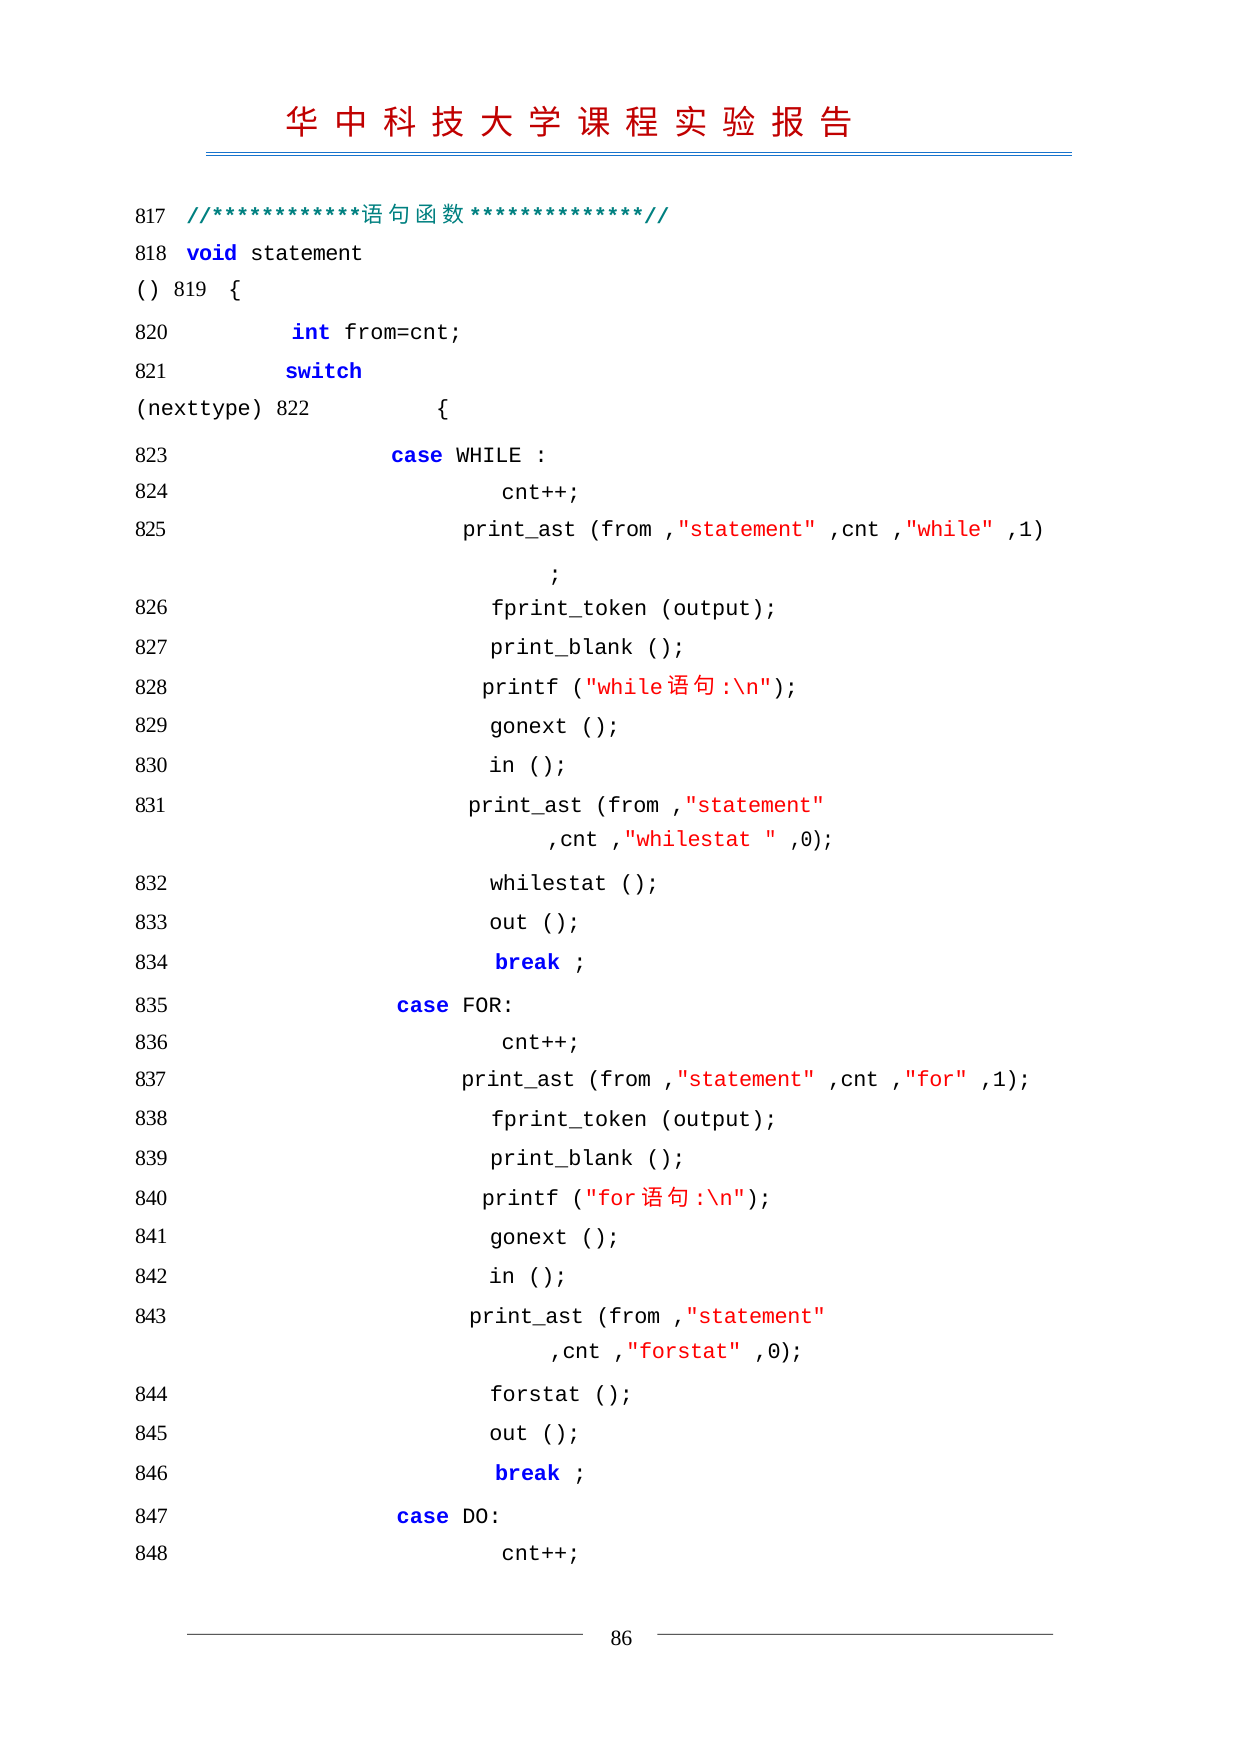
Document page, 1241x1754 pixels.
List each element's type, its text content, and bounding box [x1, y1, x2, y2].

text 825 print_ast (from ,"statement" ,cnt ,"while" ,1) [135, 516, 1054, 545]
text 839 print_blank (); [135, 1145, 1054, 1174]
text 华 中 科 技 大 学 课 程 实 验 报 告 [285, 98, 1054, 143]
text 830 in (); [135, 752, 1054, 782]
text 847 case DO: [135, 1507, 1054, 1528]
text 843 print_ast (from ,"statement" ,cnt ,"forstat" ,0); [135, 1303, 1027, 1364]
text 817 //************语 句 函 数 **************// [135, 201, 1054, 230]
text 840 printf ("for语 句 :\n"); [135, 1185, 1054, 1214]
text 834 break ; [135, 948, 1054, 978]
text 846 break ; [135, 1459, 1054, 1489]
text 821 switch (nexttype) 822 { [135, 358, 502, 422]
text 835 case FOR: [135, 996, 1054, 1017]
text 823 case WHILE : [135, 445, 1054, 466]
text 836 cnt++; [135, 1027, 1054, 1056]
text 837 print_ast (from ,"statement" ,cnt ,"for" ,1); [135, 1067, 1054, 1096]
text 831 print_ast (from ,"statement" ,cnt ,"whilestat " ,0); [135, 792, 1039, 853]
text 829 gonext (); [135, 713, 1054, 742]
text 832 whilestat (); [135, 870, 1054, 899]
text 844 forstat (); [135, 1381, 1054, 1410]
text 820 int from=cnt; [135, 319, 1054, 349]
text 824 cnt++; [135, 477, 1054, 506]
text 828 printf ("while语 句 :\n"); [135, 674, 1054, 703]
text 842 in (); [135, 1263, 1054, 1293]
text 818 void statement () 819 { [135, 240, 396, 303]
text 827 print_blank (); [135, 634, 1054, 663]
text 845 out (); [135, 1421, 1054, 1450]
text 848 cnt++; [135, 1538, 1054, 1567]
text 838 fprint_token (output); [135, 1106, 1054, 1135]
text 826 fprint_token (output); [135, 595, 1054, 624]
text ; [548, 568, 1054, 585]
text 833 out (); [135, 909, 1054, 939]
text 841 gonext (); [135, 1224, 1054, 1253]
